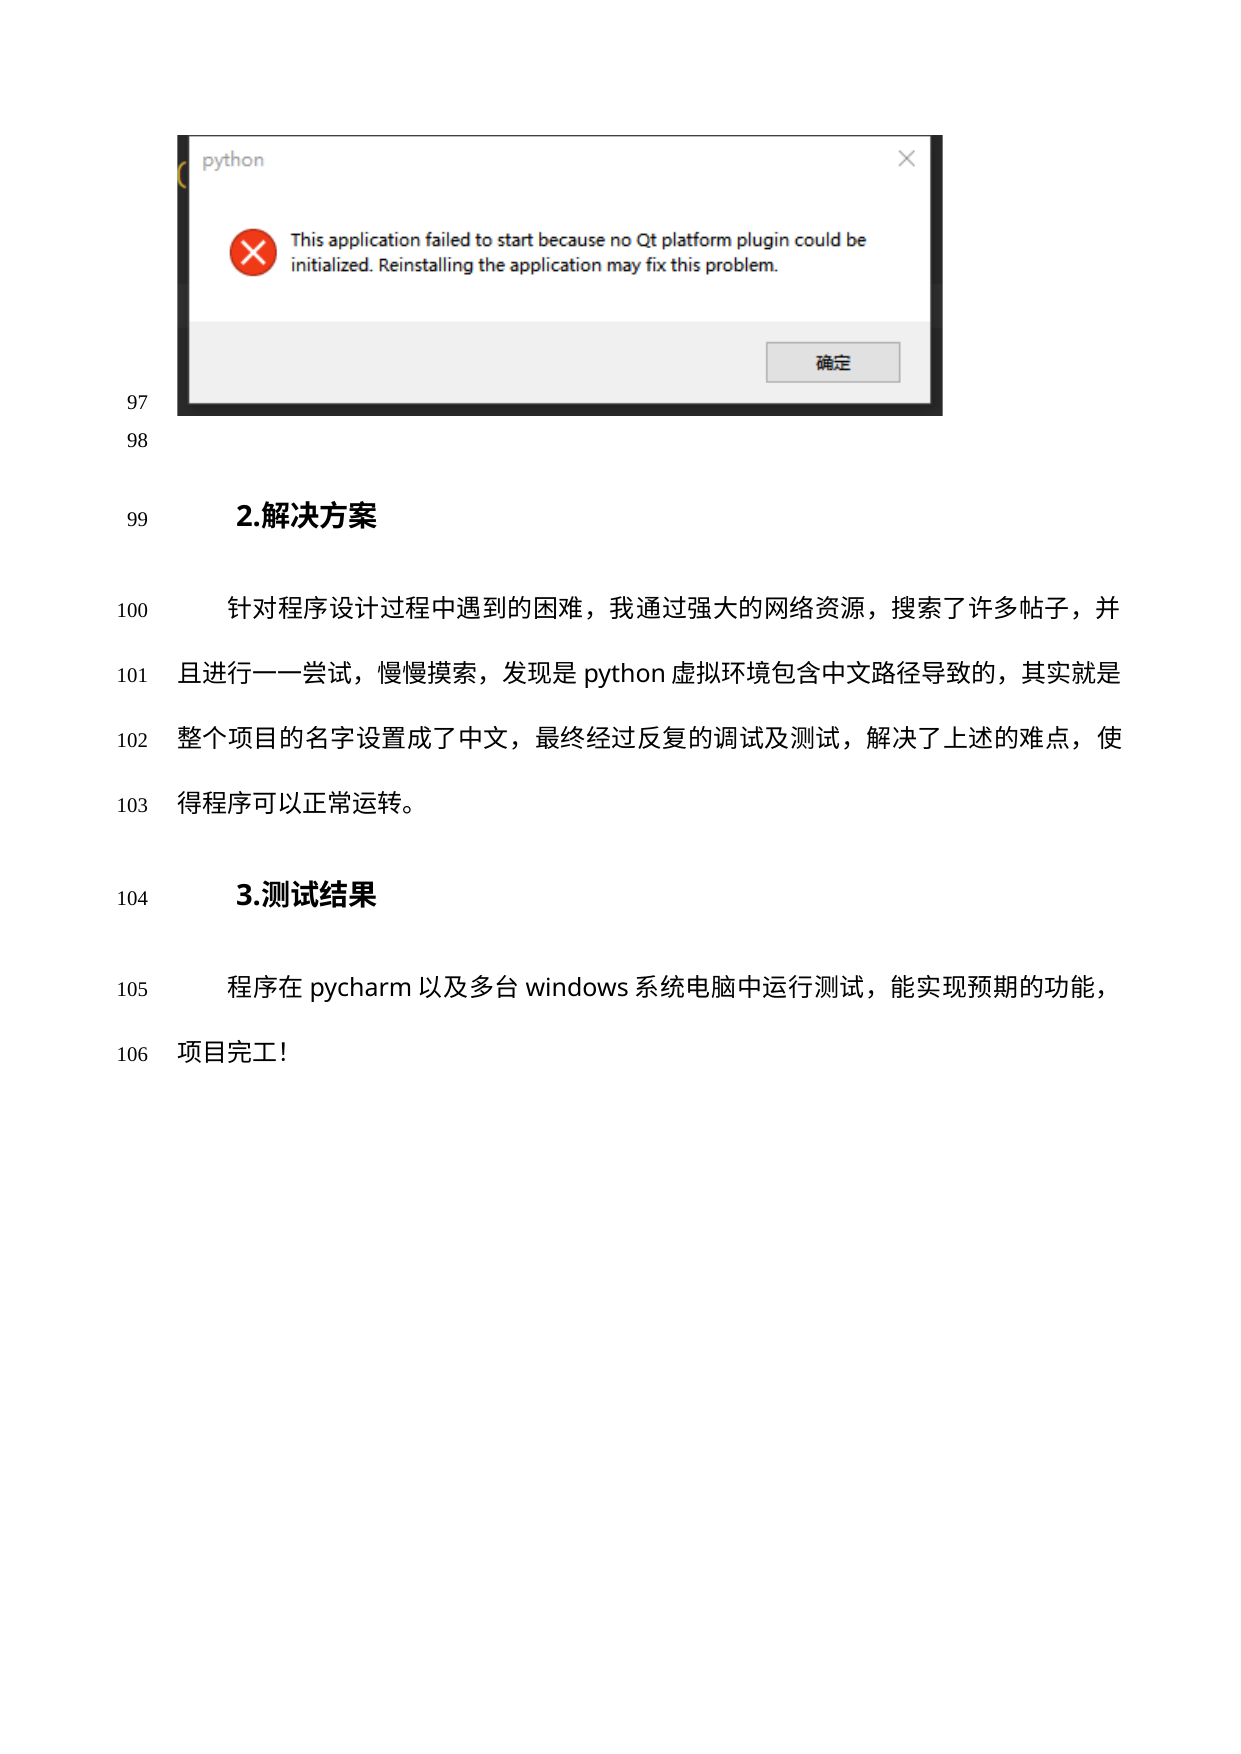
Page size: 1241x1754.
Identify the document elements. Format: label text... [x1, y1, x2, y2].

text 针对程序设计过程中遇到的困难，我通过强大的网络资源，搜索了许多帖子，并且进行一一尝试，慢慢摸索，发现是python虚拟环境包含中文路径导致的，其实就是整个项目的名字设置成了中文，最终经过反复的调试及测试，解决了上述的难点，使得程序可以正常运转。 [177, 574, 1122, 834]
subtitle 3.测试结果 [177, 861, 1122, 926]
subtitle 2.解决方案 [177, 482, 1122, 547]
picture [177, 135, 943, 416]
text 程序在pycharm以及多台windows系统电脑中运行测试，能实现预期的功能，项目完工！ [177, 953, 1122, 1083]
